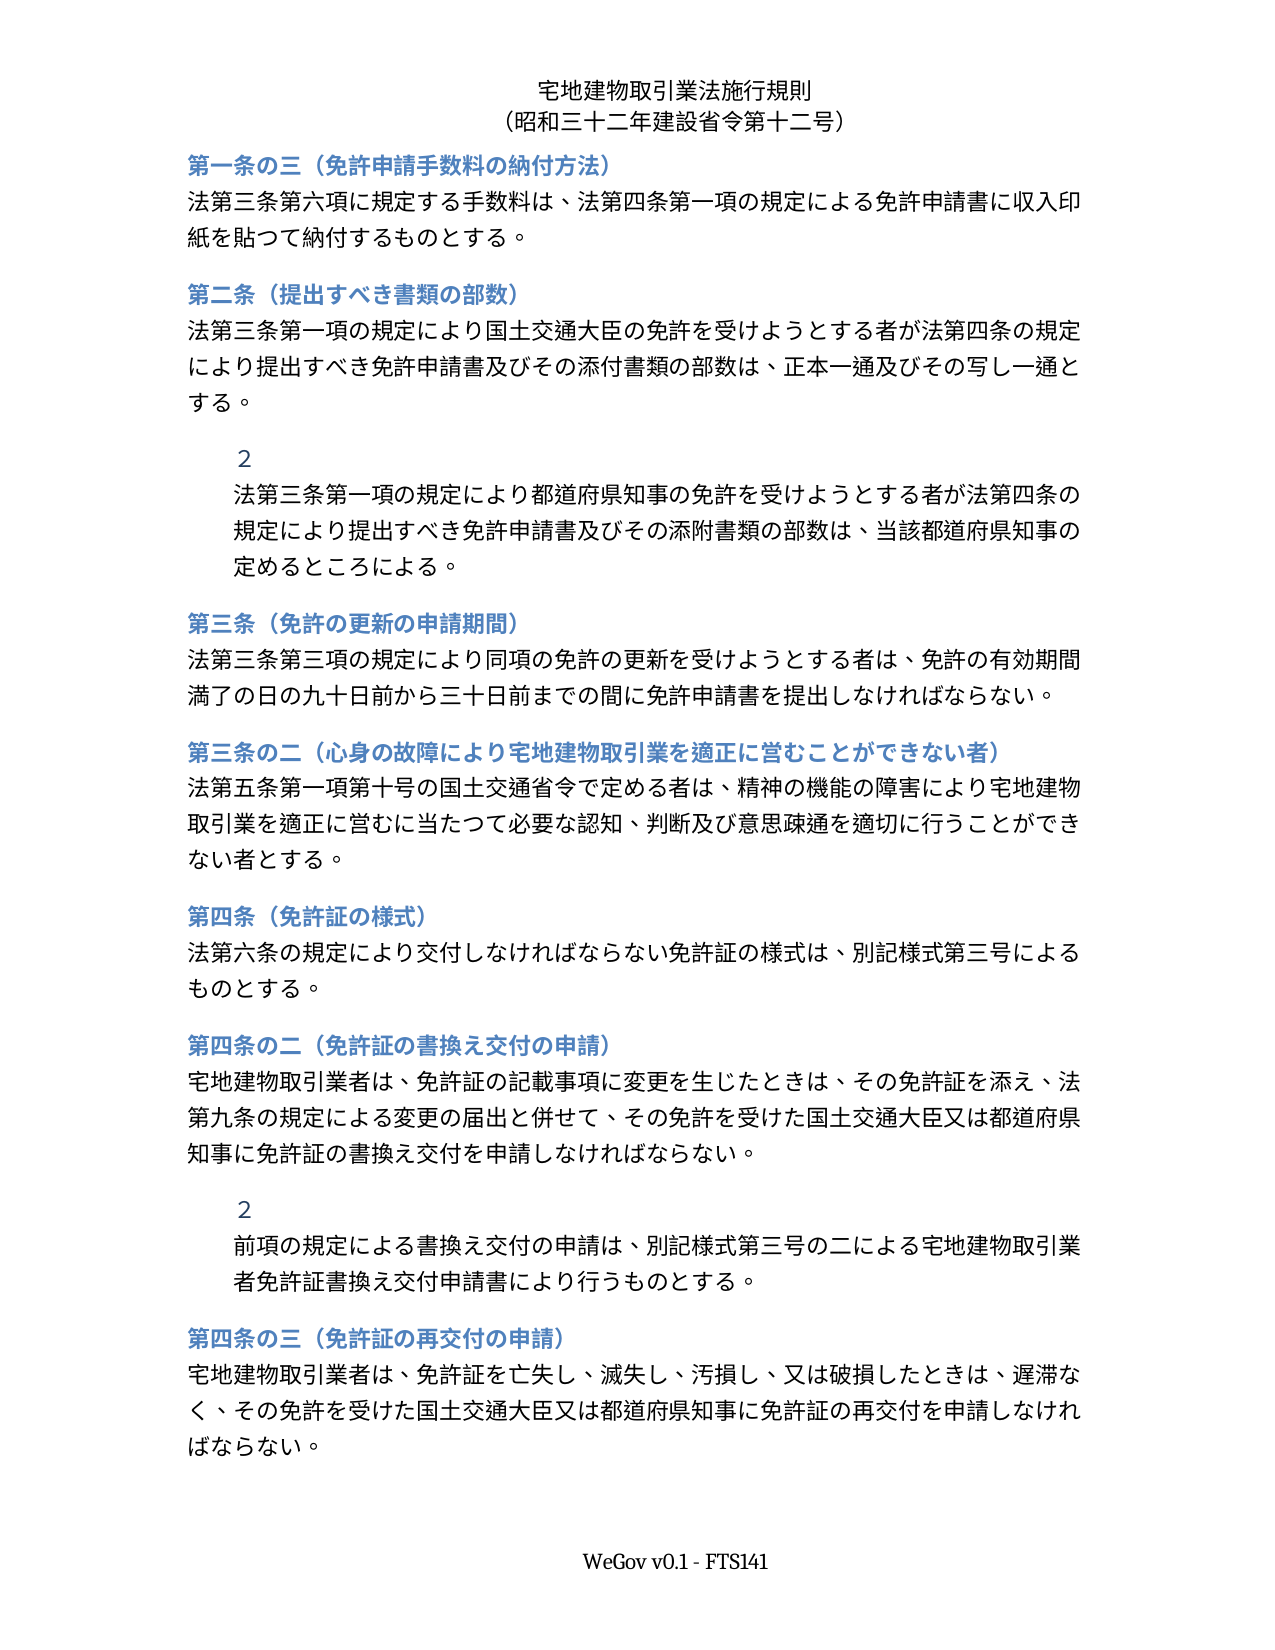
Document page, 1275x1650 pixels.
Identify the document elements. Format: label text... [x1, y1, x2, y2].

subtitle ２ [233, 1194, 1087, 1226]
subtitle 第一条の三（免許申請手数料の納付方法） [187, 150, 1087, 181]
subtitle 第四条（免許証の様式） [187, 901, 1087, 932]
text 法第六条の規定により交付しなければならない免許証の様式は、別記様式第三号によるものとする。 [187, 937, 1087, 1004]
subtitle 第三条の二（心身の故障により宅地建物取引業を適正に営むことができない者） [187, 736, 1087, 768]
text 前項の規定による書換え交付の申請は、別記様式第三号の二による宅地建物取引業者免許証書換え交付申請書により行うものとする。 [233, 1230, 1087, 1297]
subtitle 第四条の二（免許証の書換え交付の申請） [187, 1030, 1087, 1061]
text 法第五条第一項第十号の国土交通省令で定める者は、精神の機能の障害により宅地建物取引業を適正に営むに当たつて必要な認知、判断及び意思疎通を適切に行うことができない者とする。 [187, 772, 1087, 876]
subtitle ２ [233, 443, 1087, 474]
text 法第三条第三項の規定により同項の免許の更新を受けようとする者は、免許の有効期間満了の日の九十日前から三十日前までの間に免許申請書を提出しなければならない。 [187, 644, 1087, 711]
text 宅地建物取引業者は、免許証を亡失し、滅失し、汚損し、又は破損したときは、遅滞なく、その免許を受けた国土交通大臣又は都道府県知事に免許証の再交付を申請しなければならない。 [187, 1359, 1087, 1462]
subtitle 第二条（提出すべき書類の部数） [187, 279, 1087, 310]
text 宅地建物取引業者は、免許証の記載事項に変更を生じたときは、その免許証を添え、法第九条の規定による変更の届出と併せて、その免許を受けた国土交通大臣又は都道府県知事に免許証の書換え交付を申請しなければならない。 [187, 1066, 1087, 1169]
text 法第三条第一項の規定により都道府県知事の免許を受けようとする者が法第四条の規定により提出すべき免許申請書及びその添附書類の部数は、当該都道府県知事の定めるところによる。 [233, 479, 1087, 582]
text 法第三条第六項に規定する手数料は、法第四条第一項の規定による免許申請書に収入印紙を貼つて納付するものとする。 [187, 186, 1087, 253]
subtitle 第三条（免許の更新の申請期間） [187, 608, 1087, 639]
text 法第三条第一項の規定により国土交通大臣の免許を受けようとする者が法第四条の規定により提出すべき免許申請書及びその添付書類の部数は、正本一通及びその写し一通とする。 [187, 314, 1087, 418]
subtitle 第四条の三（免許証の再交付の申請） [187, 1323, 1087, 1354]
